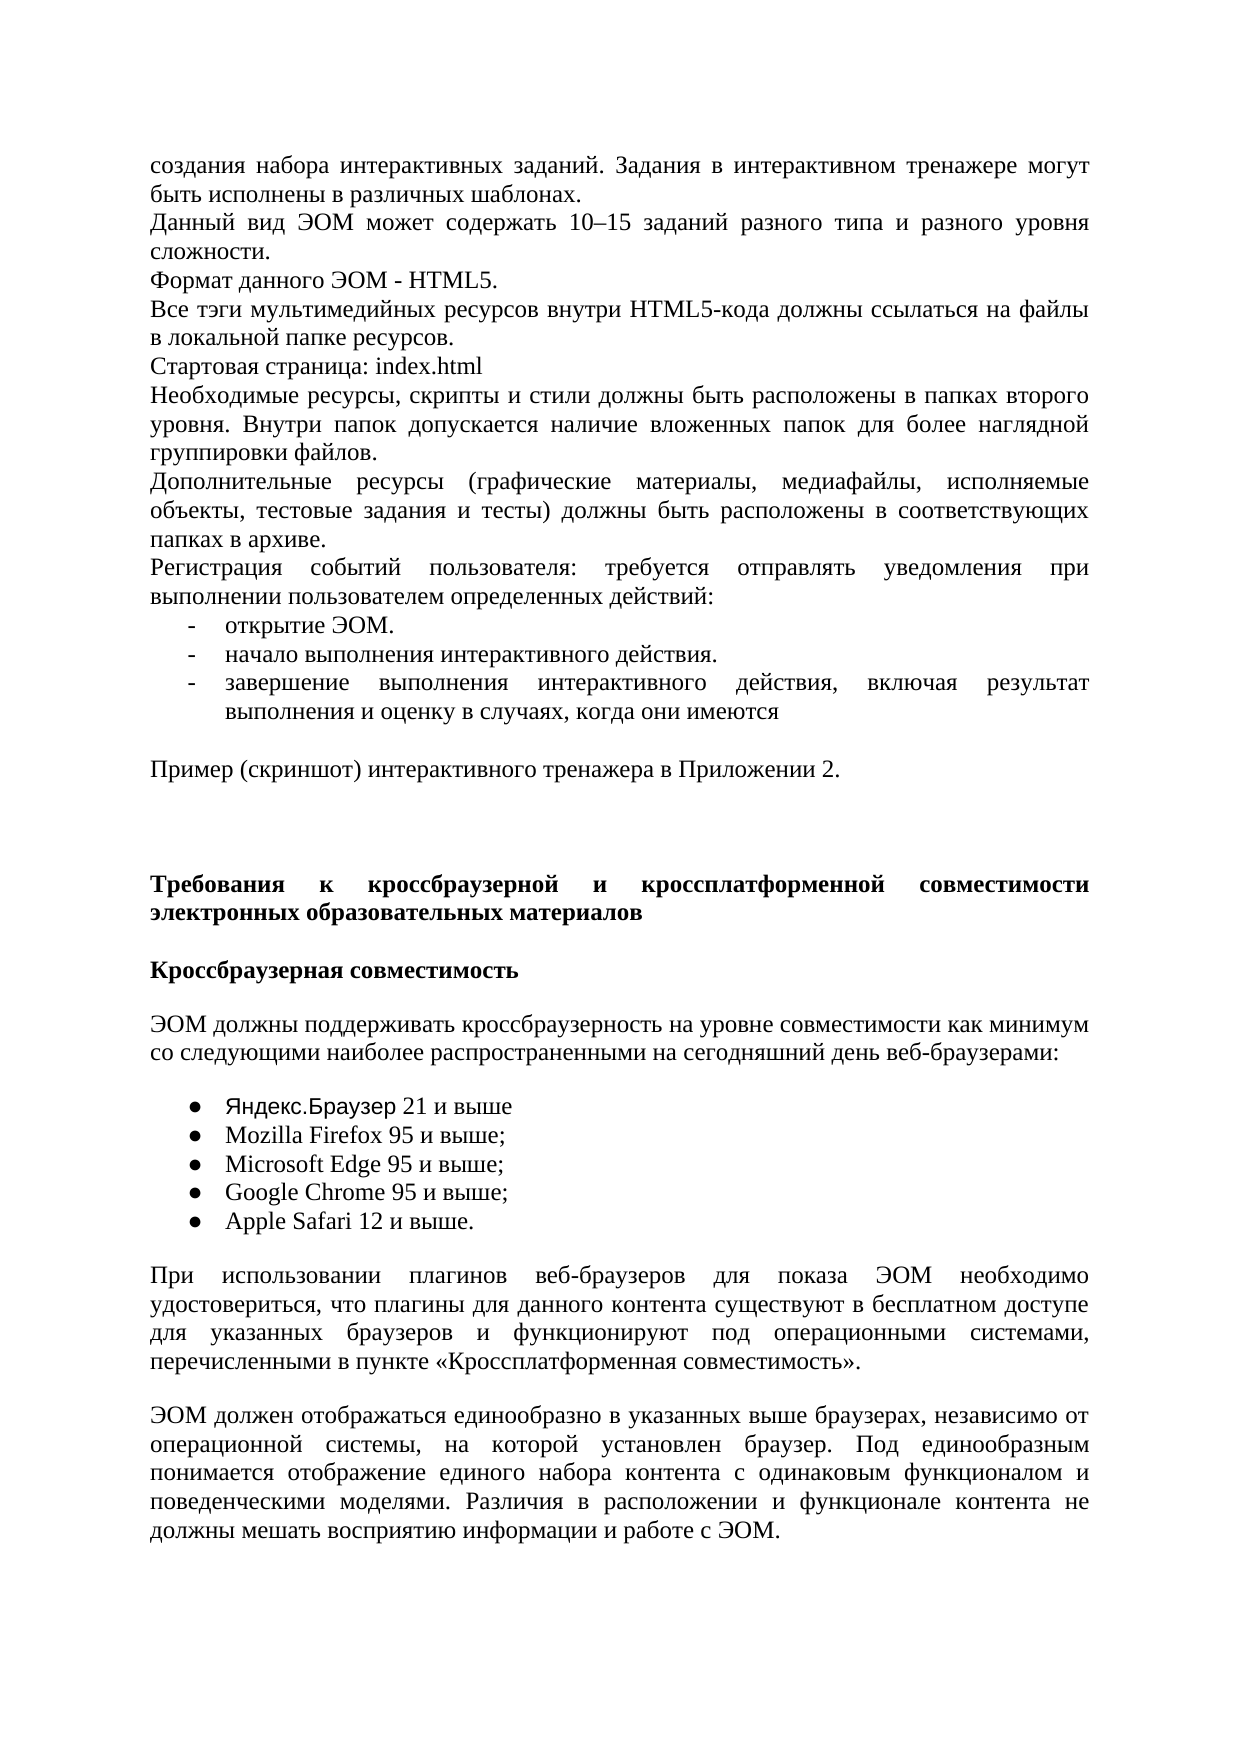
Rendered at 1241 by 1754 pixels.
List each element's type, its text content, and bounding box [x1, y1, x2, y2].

list начало выполнения интерактивного действия. [187, 639, 1090, 667]
text Дополнительные ресурсы (графические материалы, медиафайлы, исполняемые объекты, тестовые задания и тесты) должны быть расположены в соответствующих папках в архиве. [150, 466, 1090, 552]
text Пример (скриншот) интерактивного тренажера в Приложении 2. [150, 754, 1090, 782]
list Mozilla Firefox 95 и выше; [187, 1120, 1090, 1149]
list Apple Safari 12 и выше. [187, 1206, 1090, 1235]
text ЭОМ должны поддерживать кроссбраузерность на уровне совместимости как минимум со следующими наиболее распространенными на сегодняшний день веб-браузерами: [150, 1009, 1090, 1066]
list завершение выполнения интерактивного действия, включая результат выполнения и оценку в случаях, когда они имеются [187, 667, 1090, 725]
text Необходимые ресурсы, скрипты и стили должны быть расположены в папках второго уровня. Внутри папок допускается наличие вложенных папок для более наглядной группировки файлов. [150, 380, 1090, 466]
text ЭОМ должен отображаться единообразно в указанных выше браузерах, независимо от операционной системы, на которой установлен браузер. Под единообразным понимается отображение единого набора контента с одинаковым функционалом и поведенческими моделями. Различия в расположении и функционале контента не должны мешать восприятию информации и работе с ЭОМ. [150, 1400, 1090, 1544]
text Регистрация событий пользователя: требуется отправлять уведомления при выполнении пользователем определенных действий: [150, 552, 1090, 610]
text Кроссбраузерная совместимость [150, 955, 1090, 984]
text Данный вид ЭОМ может содержать 10–15 заданий разного типа и разного уровня сложности. [150, 207, 1090, 265]
text Формат данного ЭОМ - HTML5. [150, 265, 1090, 294]
subtitle Требования к кроссбраузерной и кроссплатформенной совместимости электронных образовательных материалов [150, 869, 1090, 926]
list Google Chrome 95 и выше; [187, 1177, 1090, 1206]
text Все тэги мультимедийных ресурсов внутри HTML5-кода должны ссылаться на файлы в локальной папке ресурсов. [150, 294, 1090, 351]
list открытие ЭОМ. [187, 610, 1090, 639]
list Яндекс.Браузер 21 и выше [187, 1091, 1090, 1120]
list Microsoft Edge 95 и выше; [187, 1149, 1090, 1177]
text При использовании плагинов веб-браузеров для показа ЭОМ необходимо удостовериться, что плагины для данного контента существуют в бесплатном доступе для указанных браузеров и функционируют под операционными системами, перечисленными в пункте «Кроссплатформенная совместимость». [150, 1260, 1090, 1375]
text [150, 150, 1090, 207]
text Стартовая страница: index.html [150, 351, 1090, 380]
